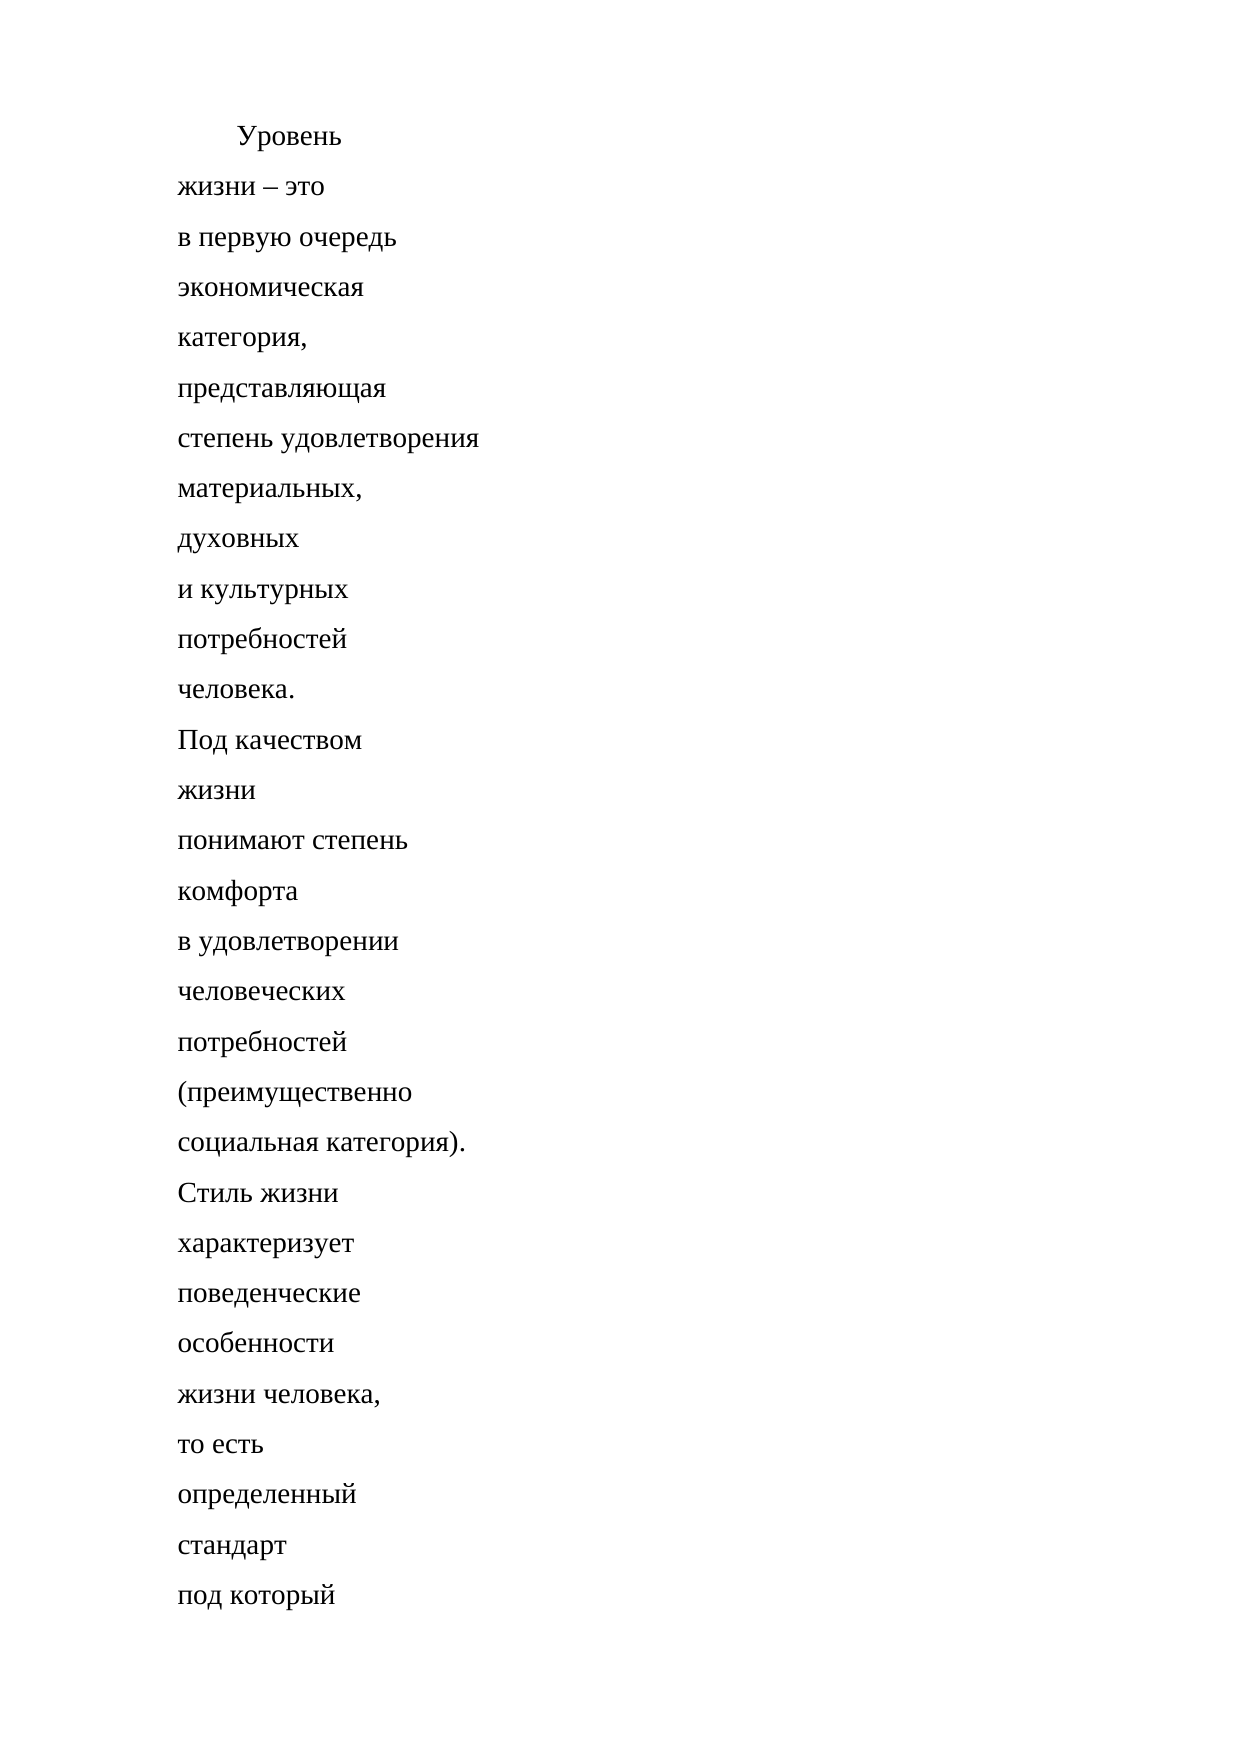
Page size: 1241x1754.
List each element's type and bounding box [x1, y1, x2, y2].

text [177, 118, 1152, 1611]
